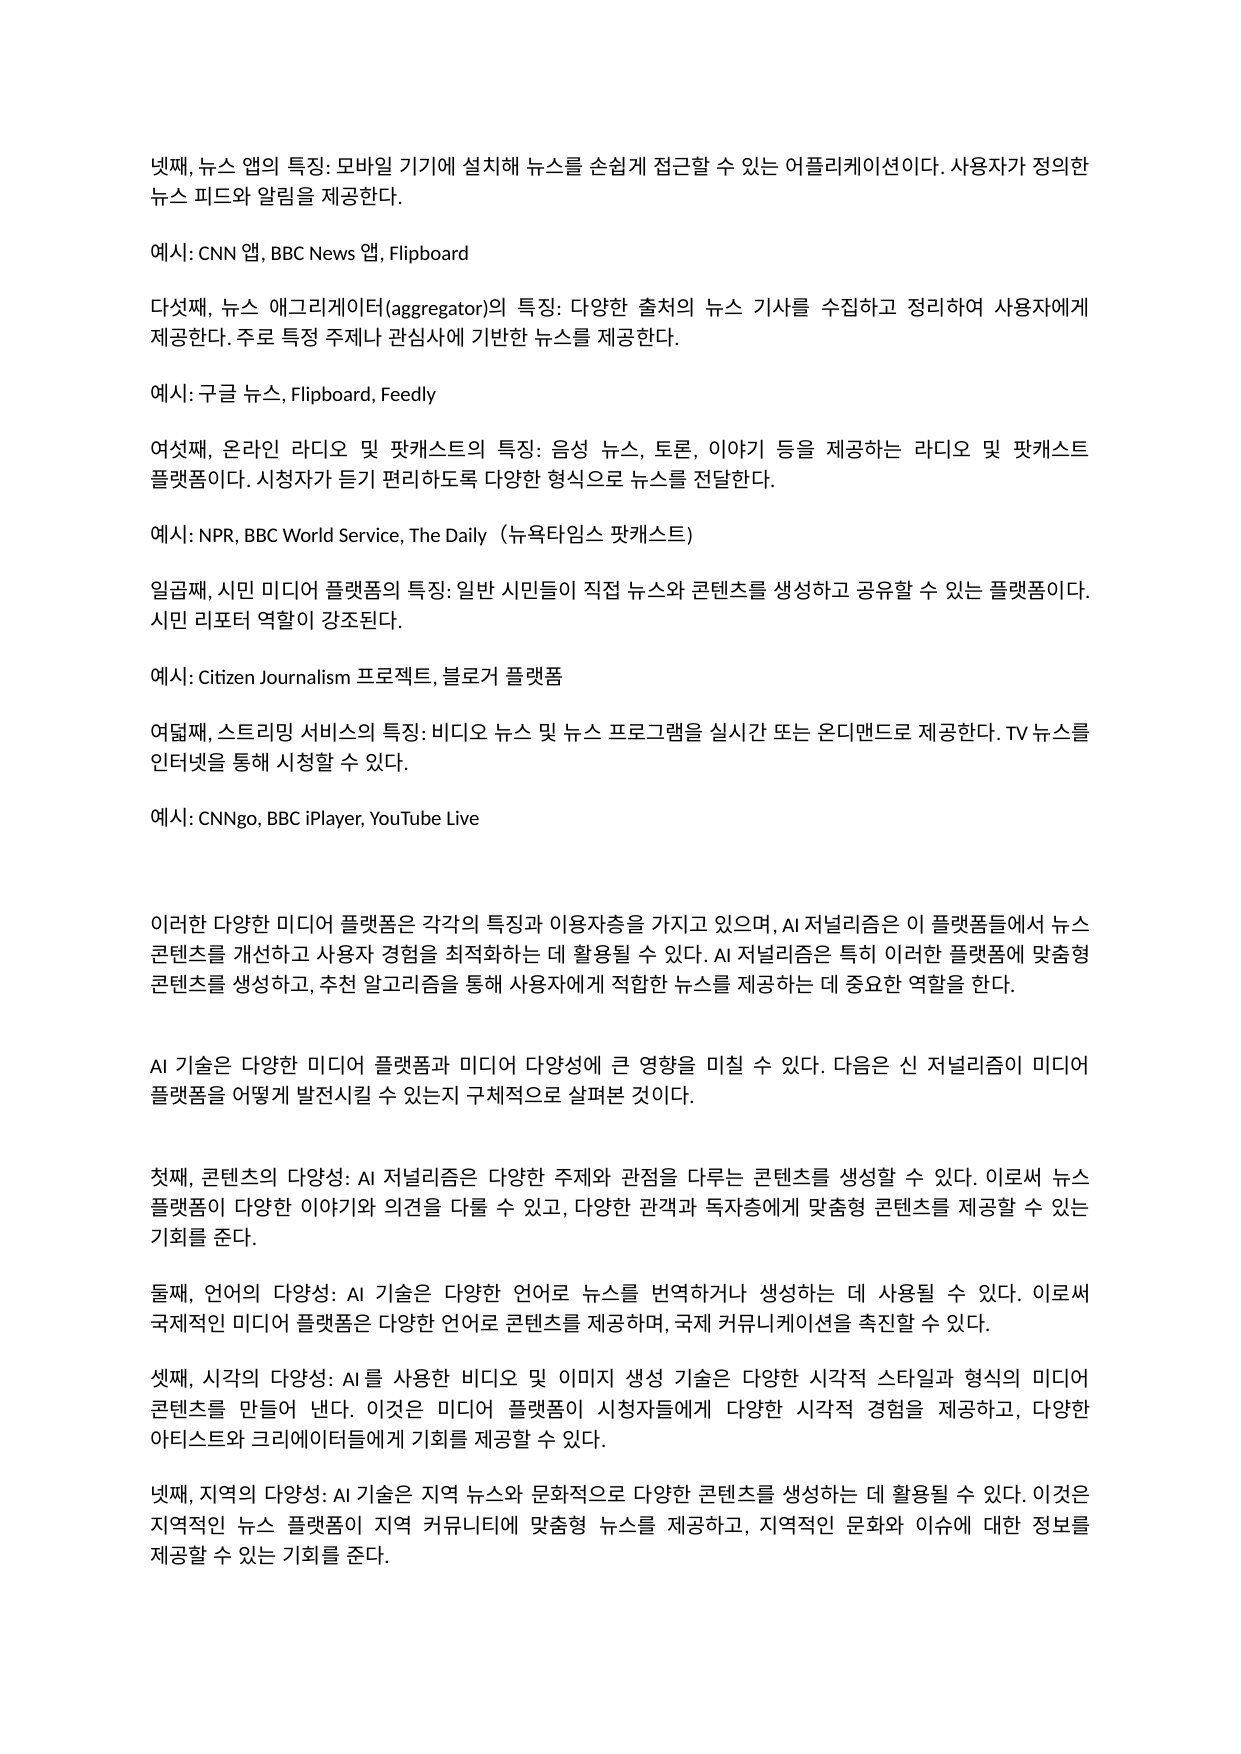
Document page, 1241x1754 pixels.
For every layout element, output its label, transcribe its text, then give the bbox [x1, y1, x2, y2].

text 둘째, 언어의 다양성: AI 기술은 다양한 언어로 뉴스를 번역하거나 생성하는 데 사용될 수 있다. 이로써 국제적인 미디어 플랫폼은 다양한 언어로 콘텐츠를 제공하며, 국제 커뮤니케이션을 촉진할 수 있다. [150, 1277, 1090, 1337]
text 여섯째, 온라인 라디오 및 팟캐스트의 특징: 음성 뉴스, 토론, 이야기 등을 제공하는 라디오 및 팟캐스트 플랫폼이다. 시청자가 듣기 편리하도록 다양한 형식으로 뉴스를 전달한다. [150, 433, 1090, 493]
text 첫째, 콘텐츠의 다양성: AI 저널리즘은 다양한 주제와 관점을 다루는 콘텐츠를 생성할 수 있다. 이로써 뉴스 플랫폼이 다양한 이야기와 의견을 다룰 수 있고, 다양한 관객과 독자층에게 맞춤형 콘텐츠를 제공할 수 있는 기회를 준다. [150, 1161, 1090, 1251]
text 예시: 구글 뉴스, Flipboard, Feedly [150, 377, 1090, 407]
text 예시: NPR, BBC World Service, The Daily（뉴욕타임스 팟캐스트) [150, 519, 1090, 549]
text 여덟째, 스트리밍 서비스의 특징: 비디오 뉴스 및 뉴스 프로그램을 실시간 또는 온디맨드로 제공한다. TV 뉴스를 인터넷을 통해 시청할 수 있다. [150, 716, 1090, 776]
text 예시: Citizen Journalism 프로젝트, 블로거 플랫폼 [150, 660, 1090, 690]
text 일곱째, 시민 미디어 플랫폼의 특징: 일반 시민들이 직접 뉴스와 콘텐츠를 생성하고 공유할 수 있는 플랫폼이다. 시민 리포터 역할이 강조된다. [150, 574, 1090, 635]
text 넷째, 뉴스 앱의 특징: 모바일 기기에 설치해 뉴스를 손쉽게 접근할 수 있는 어플리케이션이다. 사용자가 정의한 뉴스 피드와 알림을 제공한다. [150, 150, 1090, 210]
text 예시: CNNgo, BBC iPlayer, YouTube Live [150, 802, 1090, 832]
text 예시: CNN 앱, BBC News 앱, Flipboard [150, 236, 1090, 266]
text 셋째, 시각의 다양성: AI를 사용한 비디오 및 이미지 생성 기술은 다양한 시각적 스타일과 형식의 미디어 콘텐츠를 만들어 낸다. 이것은 미디어 플랫폼이 시청자들에게 다양한 시각적 경험을 제공하고, 다양한 아티스트와 크리에이터들에게 기회를 제공할 수 있다. [150, 1363, 1090, 1453]
text 넷째, 지역의 다양성: AI 기술은 지역 뉴스와 문화적으로 다양한 콘텐츠를 생성하는 데 활용될 수 있다. 이것은 지역적인 뉴스 플랫폼이 지역 커뮤니티에 맞춤형 뉴스를 제공하고, 지역적인 문화와 이슈에 대한 정보를 제공할 수 있는 기회를 준다. [150, 1479, 1090, 1569]
text AI 기술은 다양한 미디어 플랫폼과 미디어 다양성에 큰 영향을 미칠 수 있다. 다음은 신 저널리즘이 미디어 플랫폼을 어떻게 발전시킬 수 있는지 구체적으로 살펴본 것이다. [150, 1049, 1090, 1110]
text 이러한 다양한 미디어 플랫폼은 각각의 특징과 이용자층을 가지고 있으며, AI 저널리즘은 이 플랫폼들에서 뉴스 콘텐츠를 개선하고 사용자 경험을 최적화하는 데 활용될 수 있다. AI 저널리즘은 특히 이러한 플랫폼에 맞춤형 콘텐츠를 생성하고, 추천 알고리즘을 통해 사용자에게 적합한 뉴스를 제공하는 데 중요한 역할을 한다. [150, 908, 1090, 999]
text 다섯째, 뉴스 애그리게이터(aggregator)의 특징: 다양한 출처의 뉴스 기사를 수집하고 정리하여 사용자에게 제공한다. 주로 특정 주제나 관심사에 기반한 뉴스를 제공한다. [150, 291, 1090, 352]
